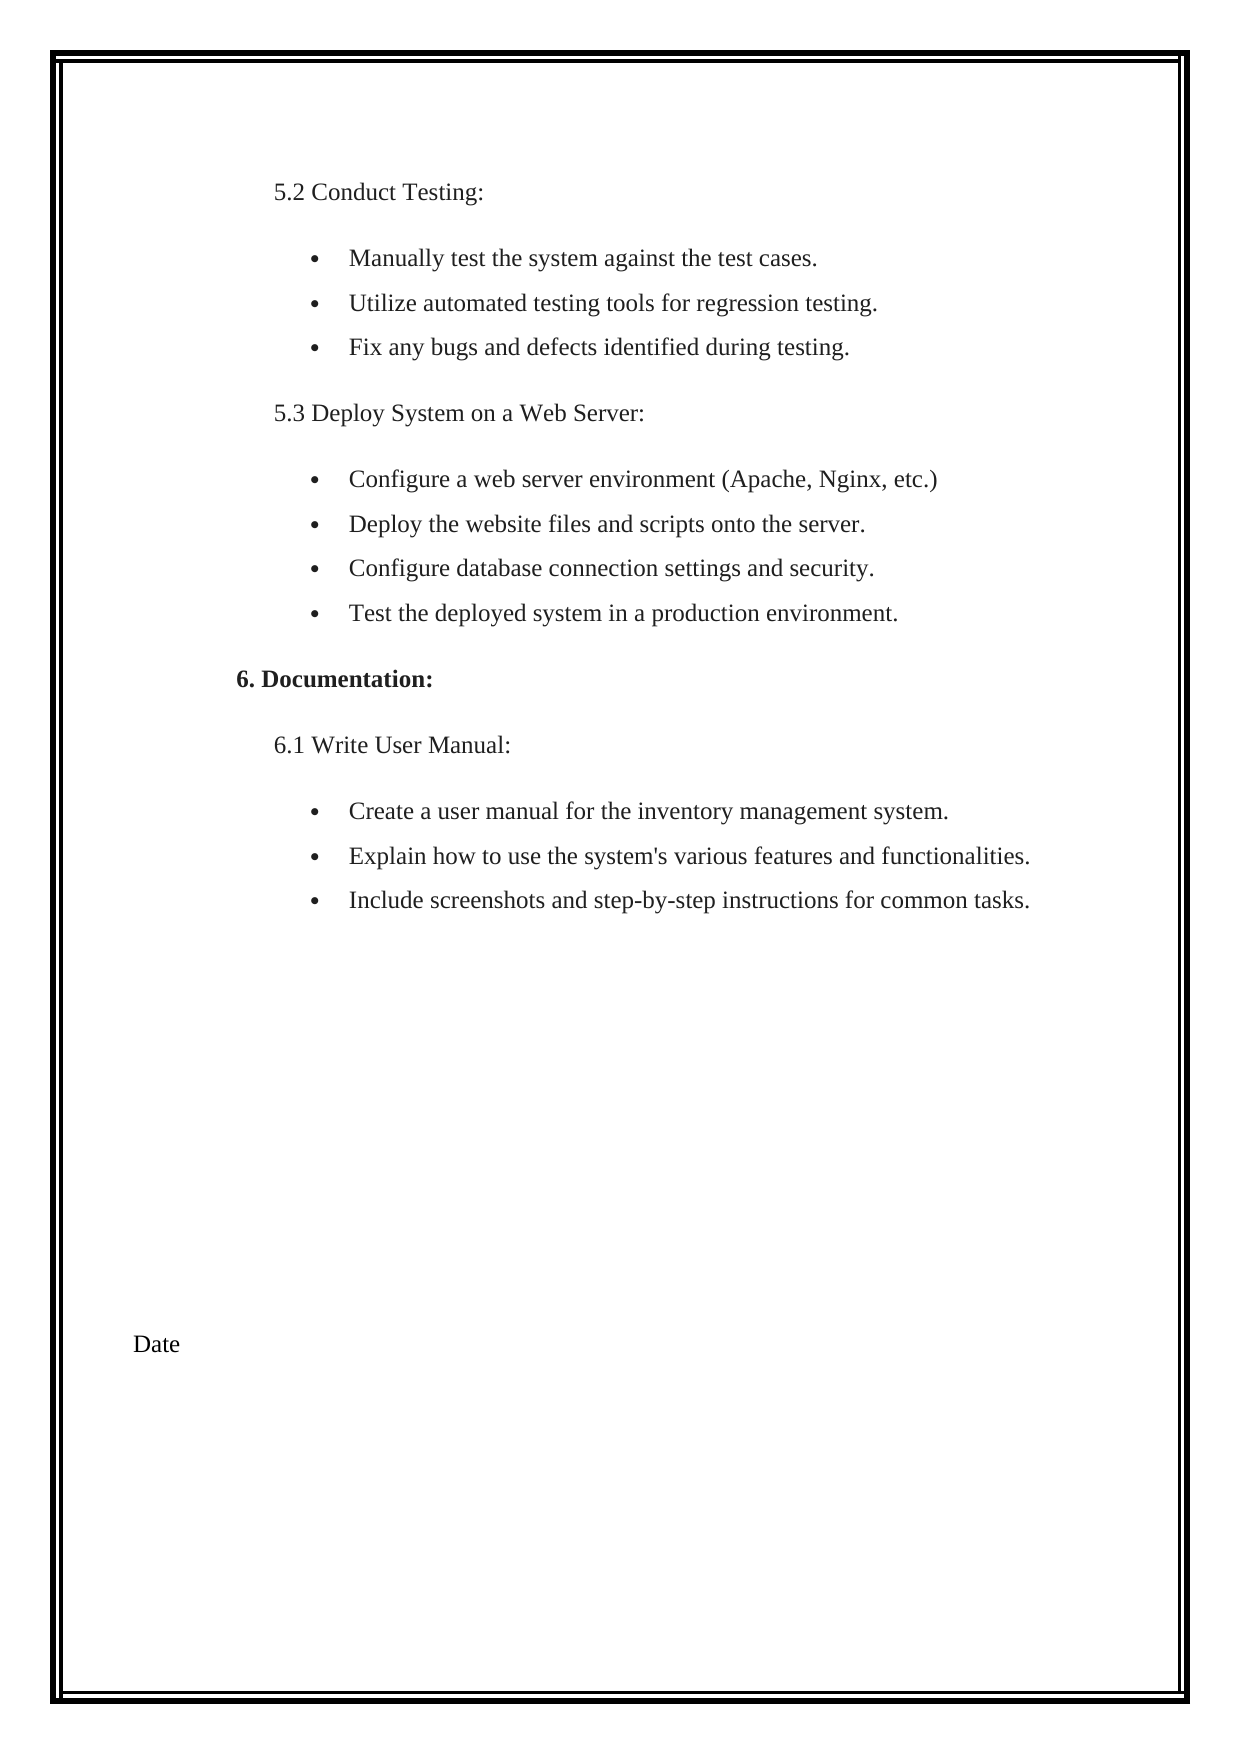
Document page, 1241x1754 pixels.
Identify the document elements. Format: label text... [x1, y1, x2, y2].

text 5.3 Deploy System on a Web Server: [274, 398, 1063, 427]
list Explain how to use the system's various features and functionalities. [311, 841, 1063, 869]
text 6. Documentation: [236, 664, 1063, 693]
list Configure a web server environment (Apache, Nginx, etc.) [311, 464, 1063, 493]
list Deploy the website files and scripts onto the server. [311, 509, 1063, 538]
list Manually test the system against the test cases. [311, 243, 1063, 272]
list Utilize automated testing tools for regression testing. [311, 288, 1063, 316]
list Configure database connection settings and security. [311, 553, 1063, 582]
text 6.1 Write User Manual: [274, 730, 1063, 759]
list Create a user manual for the inventory management system. [311, 796, 1063, 825]
text 5.2 Conduct Testing: [274, 177, 1063, 206]
list Test the deployed system in a production environment. [311, 598, 1063, 626]
list Include screenshots and step-by-step instructions for common tasks. [311, 885, 1063, 914]
list Fix any bugs and defects identified during testing. [311, 332, 1063, 361]
text Date [133, 1329, 1063, 1358]
